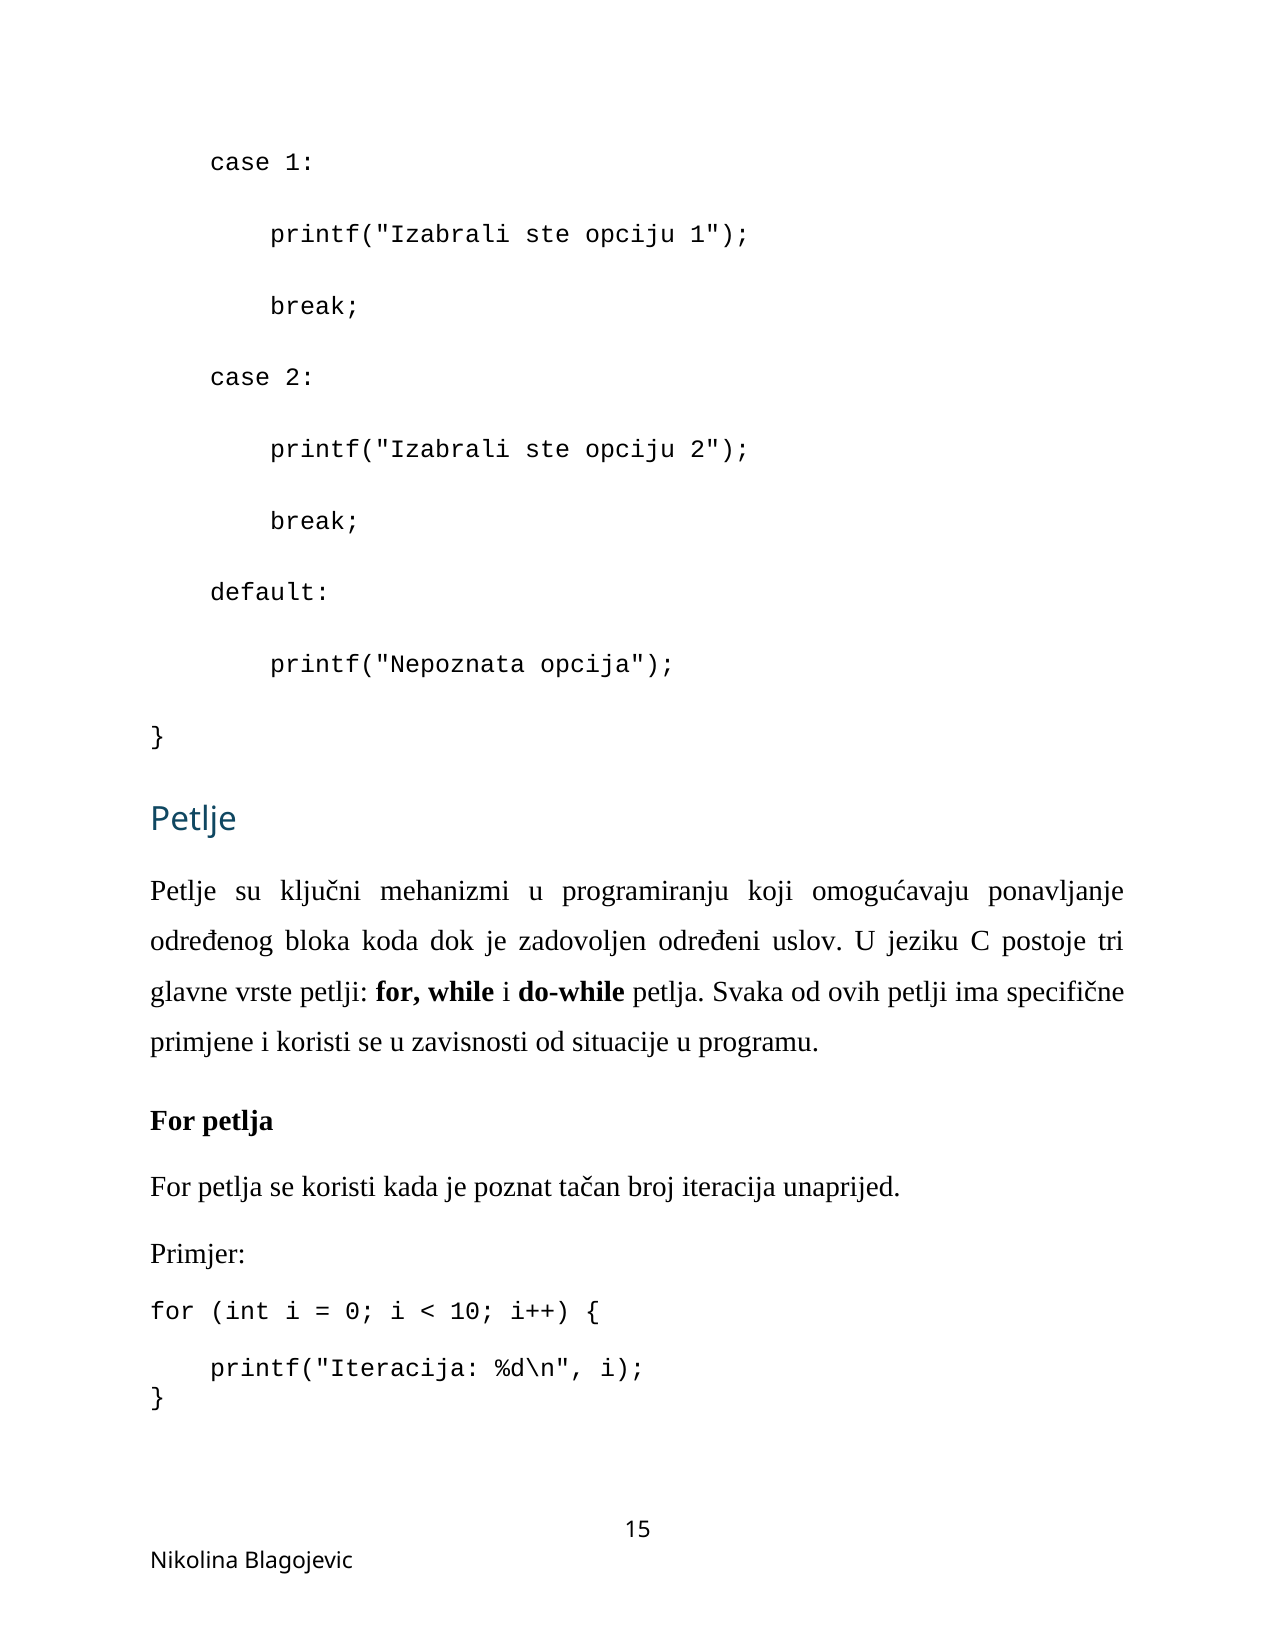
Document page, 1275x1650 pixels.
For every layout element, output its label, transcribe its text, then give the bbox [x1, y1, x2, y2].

text default: [150, 580, 1125, 608]
text break; [150, 293, 1125, 322]
text printf("Izabrali ste opciju 2"); [150, 437, 1125, 465]
text printf("Nepoznata opcija"); [150, 652, 1125, 680]
subtitle Petlje [150, 795, 1125, 840]
text printf("Iteracija: %d\n", i); [150, 1356, 1125, 1384]
text } [150, 1384, 1125, 1412]
text printf("Izabrali ste opciju 1"); [150, 222, 1125, 250]
text Petlje su ključni mehanizmi u programiranju koji omogućavaju ponavljanje određenog bloka koda dok je zadovoljen određeni uslov. U jeziku C postoje tri glavne vrste petlji: for, while i do-while petlja. Svaka od ovih petlji ima specifične primjene i koristi se u zavisnosti od situacije u programu. [150, 873, 1125, 1058]
text case 2: [150, 365, 1125, 393]
subtitle For petlja [150, 1103, 1125, 1137]
text } [150, 723, 1125, 752]
text For petlja se koristi kada je poznat tačan broj iteracija unaprijed. Primjer: for (int i = 0; i < 10; i++) { [150, 1169, 1125, 1327]
text case 1: [150, 150, 1125, 178]
text break; [150, 508, 1125, 537]
